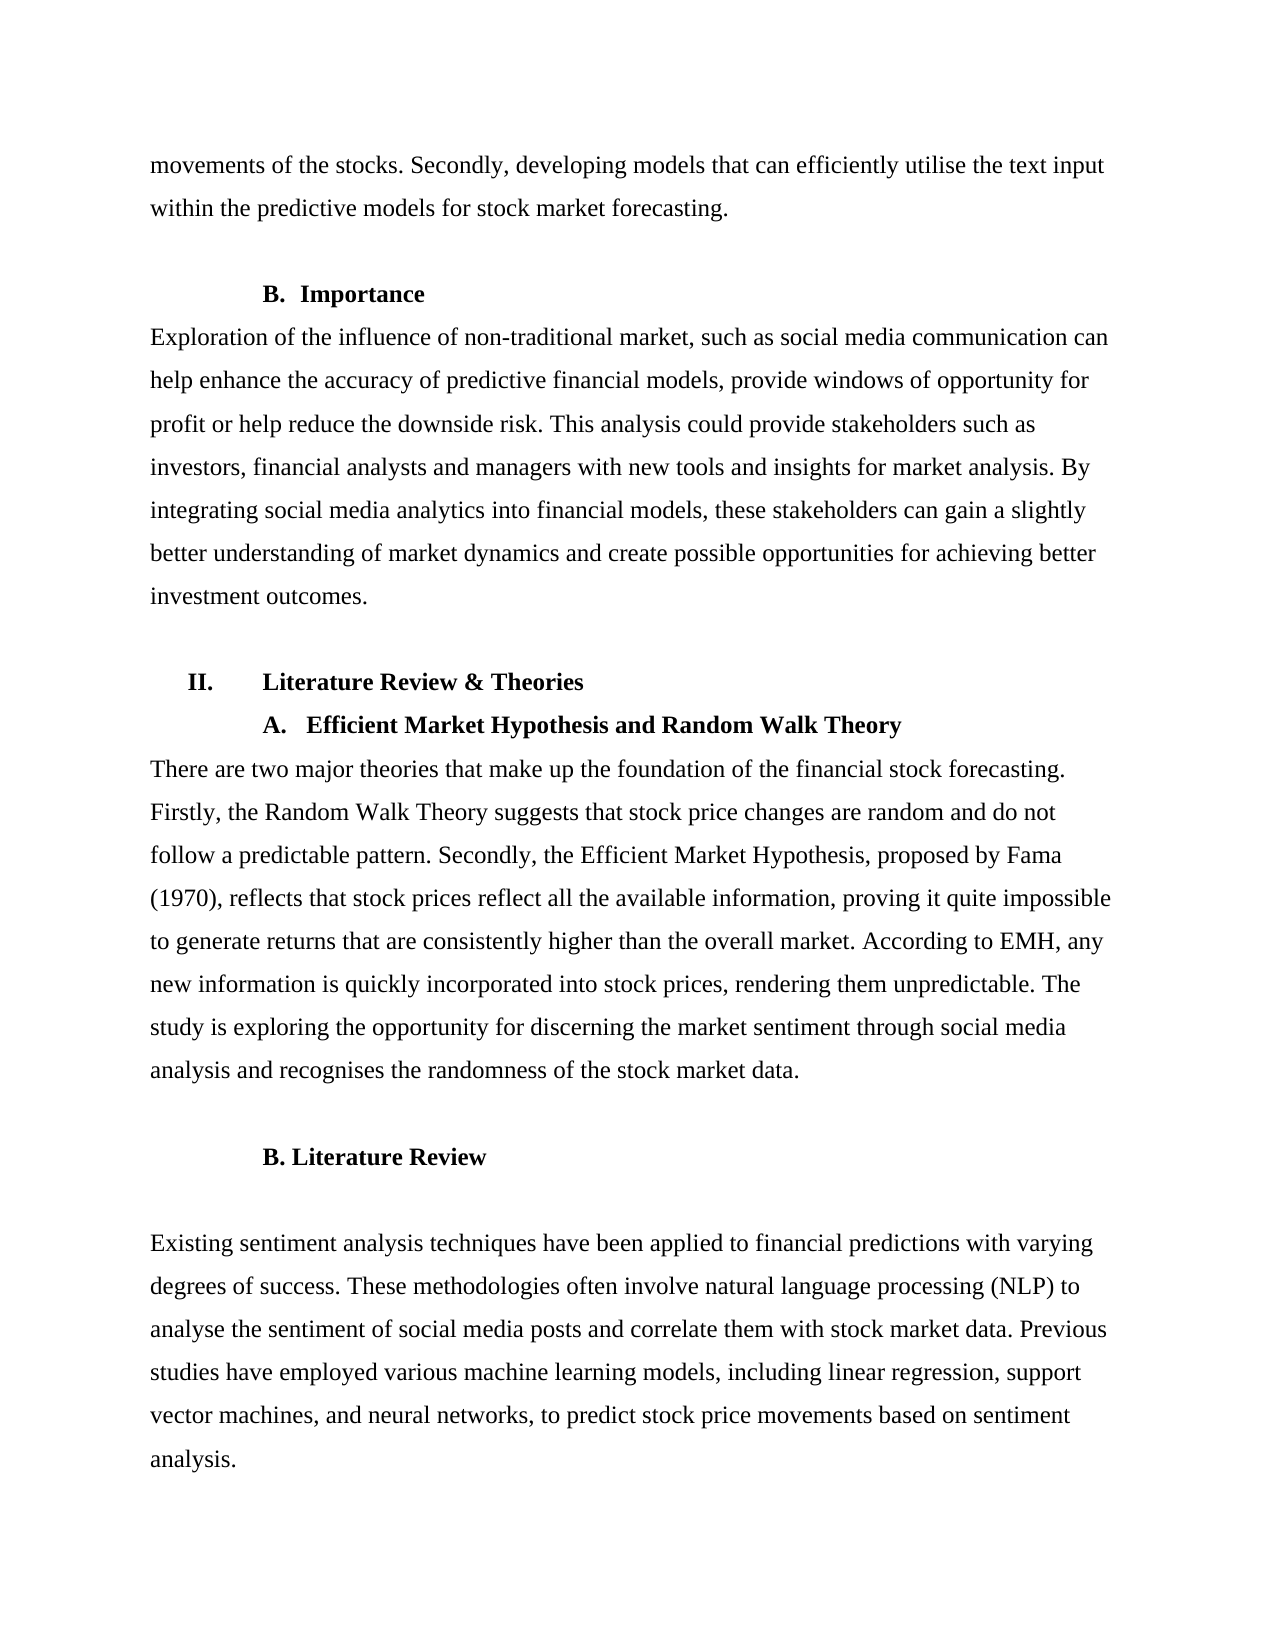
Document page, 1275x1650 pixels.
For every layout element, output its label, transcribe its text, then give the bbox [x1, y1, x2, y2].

list B. Literature Review [262, 1142, 1125, 1171]
list Literature Review & Theories [187, 667, 1125, 696]
text There are two major theories that make up the foundation of the financial stock forecasting. Firstly, the Random Walk Theory suggests that stock price changes are random and do not follow a predictable pattern. Secondly, the Efficient Market Hypothesis, proposed by Fama (1970), reflects that stock prices reflect all the available information, proving it quite impossible to generate returns that are consistently higher than the overall market. According to EMH, any new information is quickly incorporated into stock prices, rendering them unpredictable. The study is exploring the opportunity for discerning the market sentiment through social media analysis and recognises the randomness of the stock market data. [150, 754, 1125, 1084]
text Existing sentiment analysis techniques have been applied to financial predictions with varying degrees of success. These methodologies often involve natural language processing (NLP) to analyse the sentiment of social media posts and correlate them with stock market data. Previous studies have employed various machine learning models, including linear regression, support vector machines, and neural networks, to predict stock price movements based on sentiment analysis. [150, 1228, 1125, 1472]
text Exploration of the influence of non-traditional market, such as social media communication can help enhance the accuracy of predictive financial models, provide windows of opportunity for profit or help reduce the downside risk. This analysis could provide stakeholders such as investors, financial analysts and managers with new tools and insights for market analysis. By integrating social media analytics into financial models, these stakeholders can gain a slightly better understanding of market dynamics and create possible opportunities for achieving better investment outcomes. [150, 322, 1125, 610]
list Efficient Market Hypothesis and Random Walk Theory [262, 711, 1125, 739]
list Importance [262, 279, 1125, 308]
